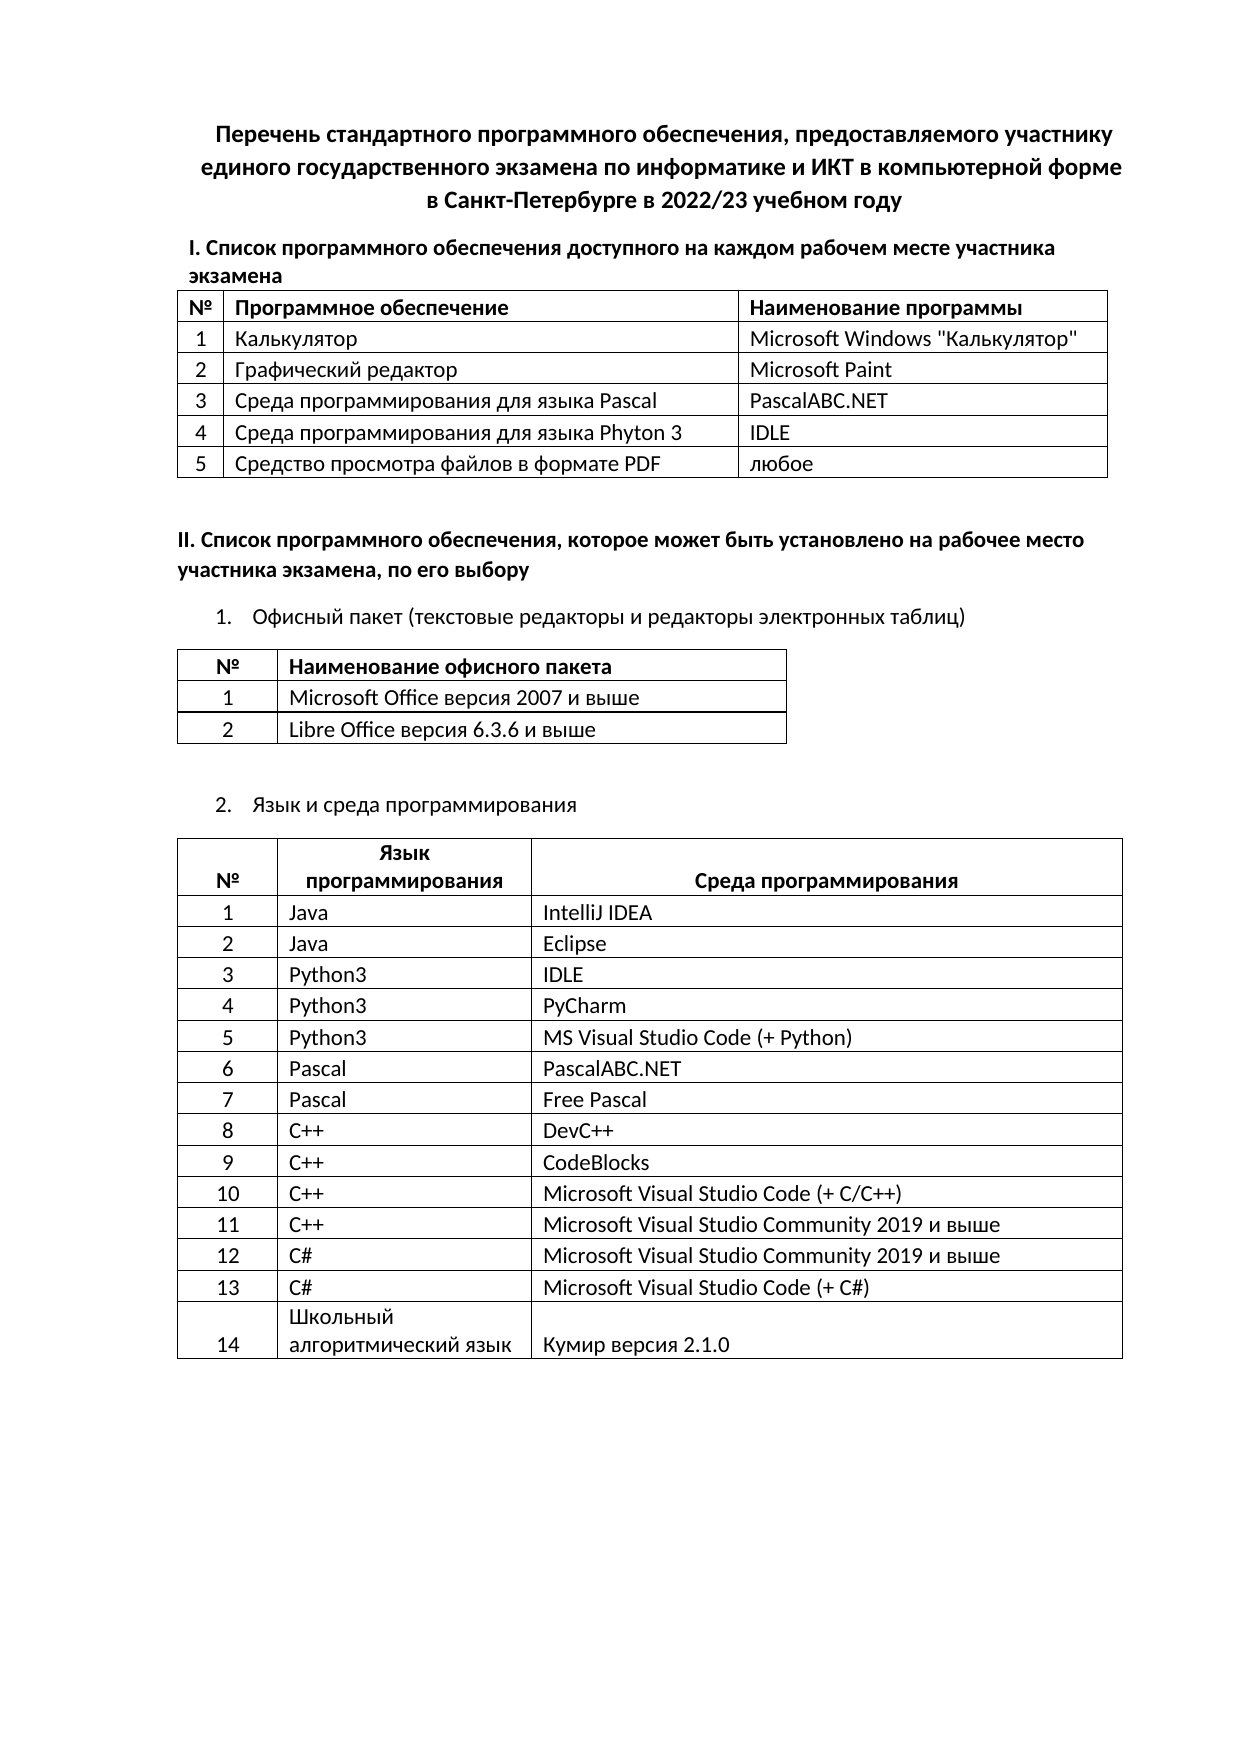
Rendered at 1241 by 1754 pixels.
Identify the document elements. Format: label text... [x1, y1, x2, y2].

table_header № [178, 650, 277, 680]
table_cell DevC++ [532, 1114, 1122, 1144]
table_cell 7 [178, 1083, 277, 1113]
table_cell 13 [178, 1271, 277, 1301]
table_cell 8 [178, 1114, 277, 1144]
table_cell 3 [178, 384, 223, 414]
table_header Язык программирования [278, 839, 531, 894]
table_cell PascalABC.NET [739, 384, 1107, 414]
table_cell C++ [278, 1114, 531, 1144]
table_cell MS Visual Studio Code (+ Python) [532, 1021, 1122, 1051]
table_cell Pascal [278, 1083, 531, 1113]
list Офисный пакет (текстовые редакторы и редакторы электронных таблиц) [215, 602, 1152, 630]
table_cell PascalABC.NET [532, 1052, 1122, 1082]
table_cell любое [739, 447, 1107, 477]
table_cell Microsoft Visual Studio Community 2019 и выше [532, 1239, 1122, 1269]
table_cell Microsoft Paint [739, 353, 1107, 383]
table_cell 10 [178, 1177, 277, 1207]
table_cell CodeBlocks [532, 1146, 1122, 1176]
table_cell Python3 [278, 989, 531, 1019]
table_cell Наименование программы [739, 291, 1107, 321]
table_cell С++ [278, 1146, 531, 1176]
table_cell № [178, 291, 223, 321]
table_cell С++ [278, 1177, 531, 1207]
table_cell Графический редактор [224, 353, 738, 383]
table_header I. Список программного обеспечения доступного на каждом рабочем месте участника экзамена [177, 234, 1107, 289]
table_cell 3 [178, 958, 277, 988]
table_cell Java [278, 927, 531, 957]
text Перечень стандартного программного обеспечения, предоставляемого участнику единого государственного экзамена по информатике и ИКТ в компьютерной форме в Санкт-Петербурге в 2022/23 учебном году [177, 118, 1152, 214]
table_cell IntelliJ IDEA [532, 896, 1122, 926]
table_cell 1 [178, 681, 277, 711]
table_cell 5 [178, 1021, 277, 1051]
table_cell Средство просмотра файлов в формате PDF [224, 447, 738, 477]
table_cell 6 [178, 1052, 277, 1082]
table_cell 14 [178, 1302, 277, 1358]
list Язык и среда программирования [215, 791, 1152, 819]
table_cell Eclipse [532, 927, 1122, 957]
table_cell 2 [178, 927, 277, 957]
table_cell Школьный алгоритмический язык [278, 1302, 531, 1358]
table_cell Java [278, 896, 531, 926]
table_cell 1 [178, 896, 277, 926]
table_cell 9 [178, 1146, 277, 1176]
table_cell Free Pascal [532, 1083, 1122, 1113]
text II. Список программного обеспечения, которое может быть установлено на рабочее место участника экзамена, по его выбору [177, 525, 1152, 583]
table_cell Python3 [278, 958, 531, 988]
table_cell Microsoft Office версия 2007 и выше [278, 681, 786, 711]
table_cell 12 [178, 1239, 277, 1269]
table_cell Среда программирования для языка Pascal [224, 384, 738, 414]
table_cell 1 [178, 322, 223, 352]
table_cell Microsoft Visual Studio Code (+ C#) [532, 1271, 1122, 1301]
table_cell 5 [178, 447, 223, 477]
table_header № [178, 839, 277, 894]
table_cell Программное обеспечение [224, 291, 738, 321]
table_cell Microsoft Visual Studio Code (+ C/C++) [532, 1177, 1122, 1207]
table_cell IDLE [739, 416, 1107, 446]
table_cell Libre Office версия 6.3.6 и выше [278, 713, 786, 743]
table_cell IDLE [532, 958, 1122, 988]
table_cell C# [278, 1271, 531, 1301]
table_cell Pascal [278, 1052, 531, 1082]
table_cell Среда программирования для языка Phyton 3 [224, 416, 738, 446]
table_cell Microsoft Windows "Калькулятор" [739, 322, 1107, 352]
table_cell PyCharm [532, 989, 1122, 1019]
table_cell 4 [178, 989, 277, 1019]
table_cell Калькулятор [224, 322, 738, 352]
table_cell 11 [178, 1208, 277, 1238]
table_cell C# [278, 1239, 531, 1269]
table_cell Кумир версия 2.1.0 [532, 1302, 1122, 1358]
table_cell Python3 [278, 1021, 531, 1051]
table_header Наименование офисного пакета [278, 650, 786, 680]
table_cell Microsoft Visual Studio Community 2019 и выше [532, 1208, 1122, 1238]
table_cell 2 [178, 353, 223, 383]
table_cell С++ [278, 1208, 531, 1238]
table_header Среда программирования [532, 839, 1122, 894]
table_cell 4 [178, 416, 223, 446]
table_cell 2 [178, 713, 277, 743]
